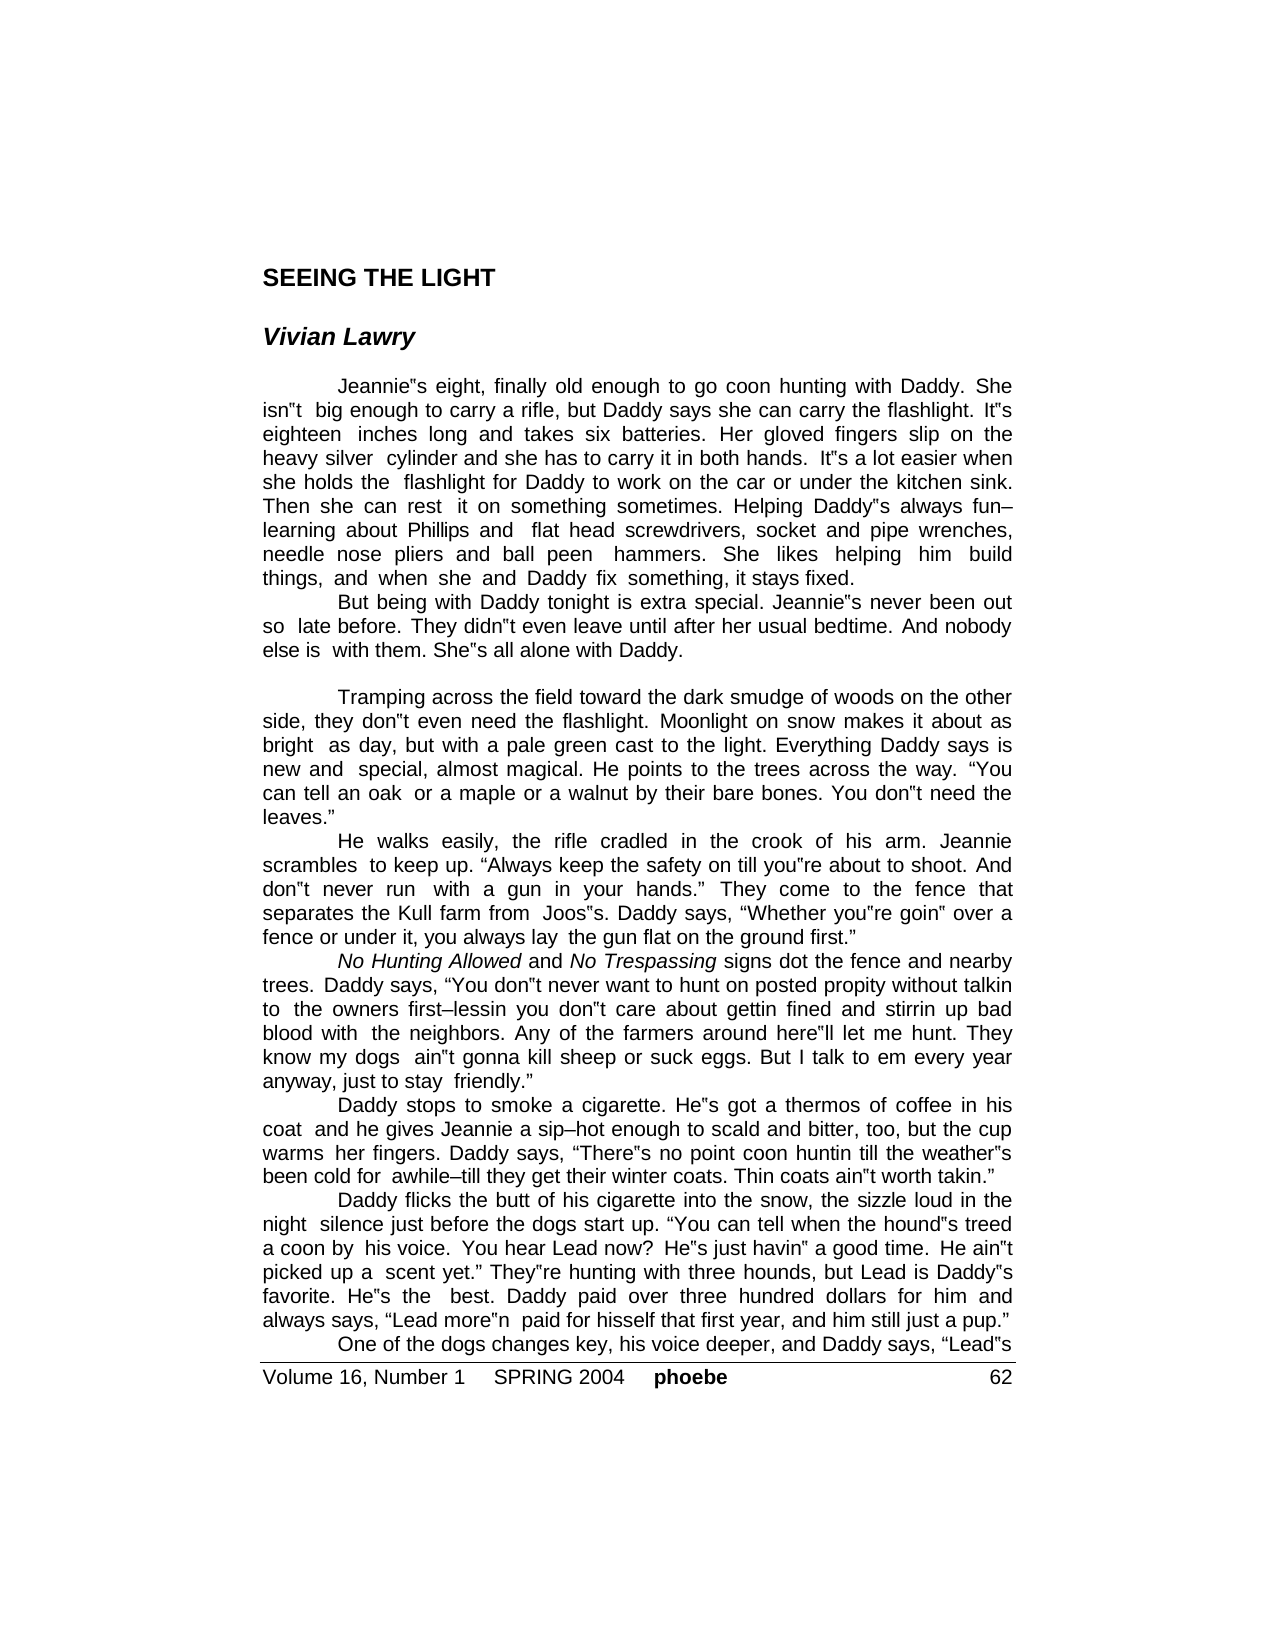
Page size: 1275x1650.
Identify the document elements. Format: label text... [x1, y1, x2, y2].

text Tramping across the field toward the dark smudge of woods on the other side, they don‟t even need the flashlight. Moonlight on snow makes it about as bright as day, but with a pale green cast to the light. Everything Daddy says is new and special, almost magical. He points to the trees across the way. “You can tell an oak or a maple or a walnut by their bare bones. You don‟t need the leaves.” [262, 685, 1013, 829]
subtitle SEEING THE LIGHT [262, 263, 1096, 292]
text He walks easily, the rifle cradled in the crook of his arm. Jeannie scrambles to keep up. “Always keep the safety on till you‟re about to shoot. And don‟t never run with a gun in your hands.” They come to the fence that separates the Kull farm from Joos‟s. Daddy says, “Whether you‟re goin‟ over a fence or under it, you always lay the gun flat on the ground first.” [262, 829, 1013, 949]
text Jeannie‟s eight, finally old enough to go coon hunting with Daddy. She isn‟t big enough to carry a rifle, but Daddy says she can carry the flashlight. It‟s eighteen inches long and takes six batteries. Her gloved fingers slip on the heavy silver cylinder and she has to carry it in both hands. It‟s a lot easier when she holds the flashlight for Daddy to work on the car or under the kitchen sink. Then she can rest it on something sometimes. Helping Daddy‟s always fun–learning about Phillips and flat head screwdrivers, socket and pipe wrenches, needle nose pliers and ball peen hammers. She likes helping him build things, and when she and Daddy fix something, it stays fixed. [262, 374, 1013, 590]
text No Hunting Allowed and No Trespassing signs dot the fence and nearby trees. Daddy says, “You don‟t never want to hunt on posted propity without talkin to the owners first–lessin you don‟t care about gettin fined and stirrin up bad blood with the neighbors. Any of the farmers around here‟ll let me hunt. They know my dogs ain‟t gonna kill sheep or suck eggs. But I talk to em every year anyway, just to stay friendly.” [262, 949, 1013, 1092]
text One of the dogs changes key, his voice deeper, and Daddy says, “Lead‟s Volume 16, Number 1 SPRING 2004 phoebe 62 [262, 1332, 1012, 1389]
subtitle Vivian Lawry [262, 322, 1096, 351]
text But being with Daddy tonight is extra special. Jeannie‟s never been out so late before. They didn‟t even leave until after her usual bedtime. And nobody else is with them. She‟s all alone with Daddy. [262, 590, 1013, 662]
text Daddy stops to smoke a cigarette. He‟s got a thermos of coffee in his coat and he gives Jeannie a sip–hot enough to scald and bitter, too, but the cup warms her fingers. Daddy says, “There‟s no point coon huntin till the weather‟s been cold for awhile–till they get their winter coats. Thin coats ain‟t worth takin.” [262, 1092, 1013, 1188]
text Daddy flicks the butt of his cigarette into the snow, the sizzle loud in the night silence just before the dogs start up. “You can tell when the hound‟s treed a coon by his voice. You hear Lead now? He‟s just havin‟ a good time. He ain‟t picked up a scent yet.” They‟re hunting with three hounds, but Lead is Daddy‟s favorite. He‟s the best. Daddy paid over three hundred dollars for him and always says, “Lead more‟n paid for hisself that first year, and him still just a pup.” [262, 1188, 1013, 1332]
